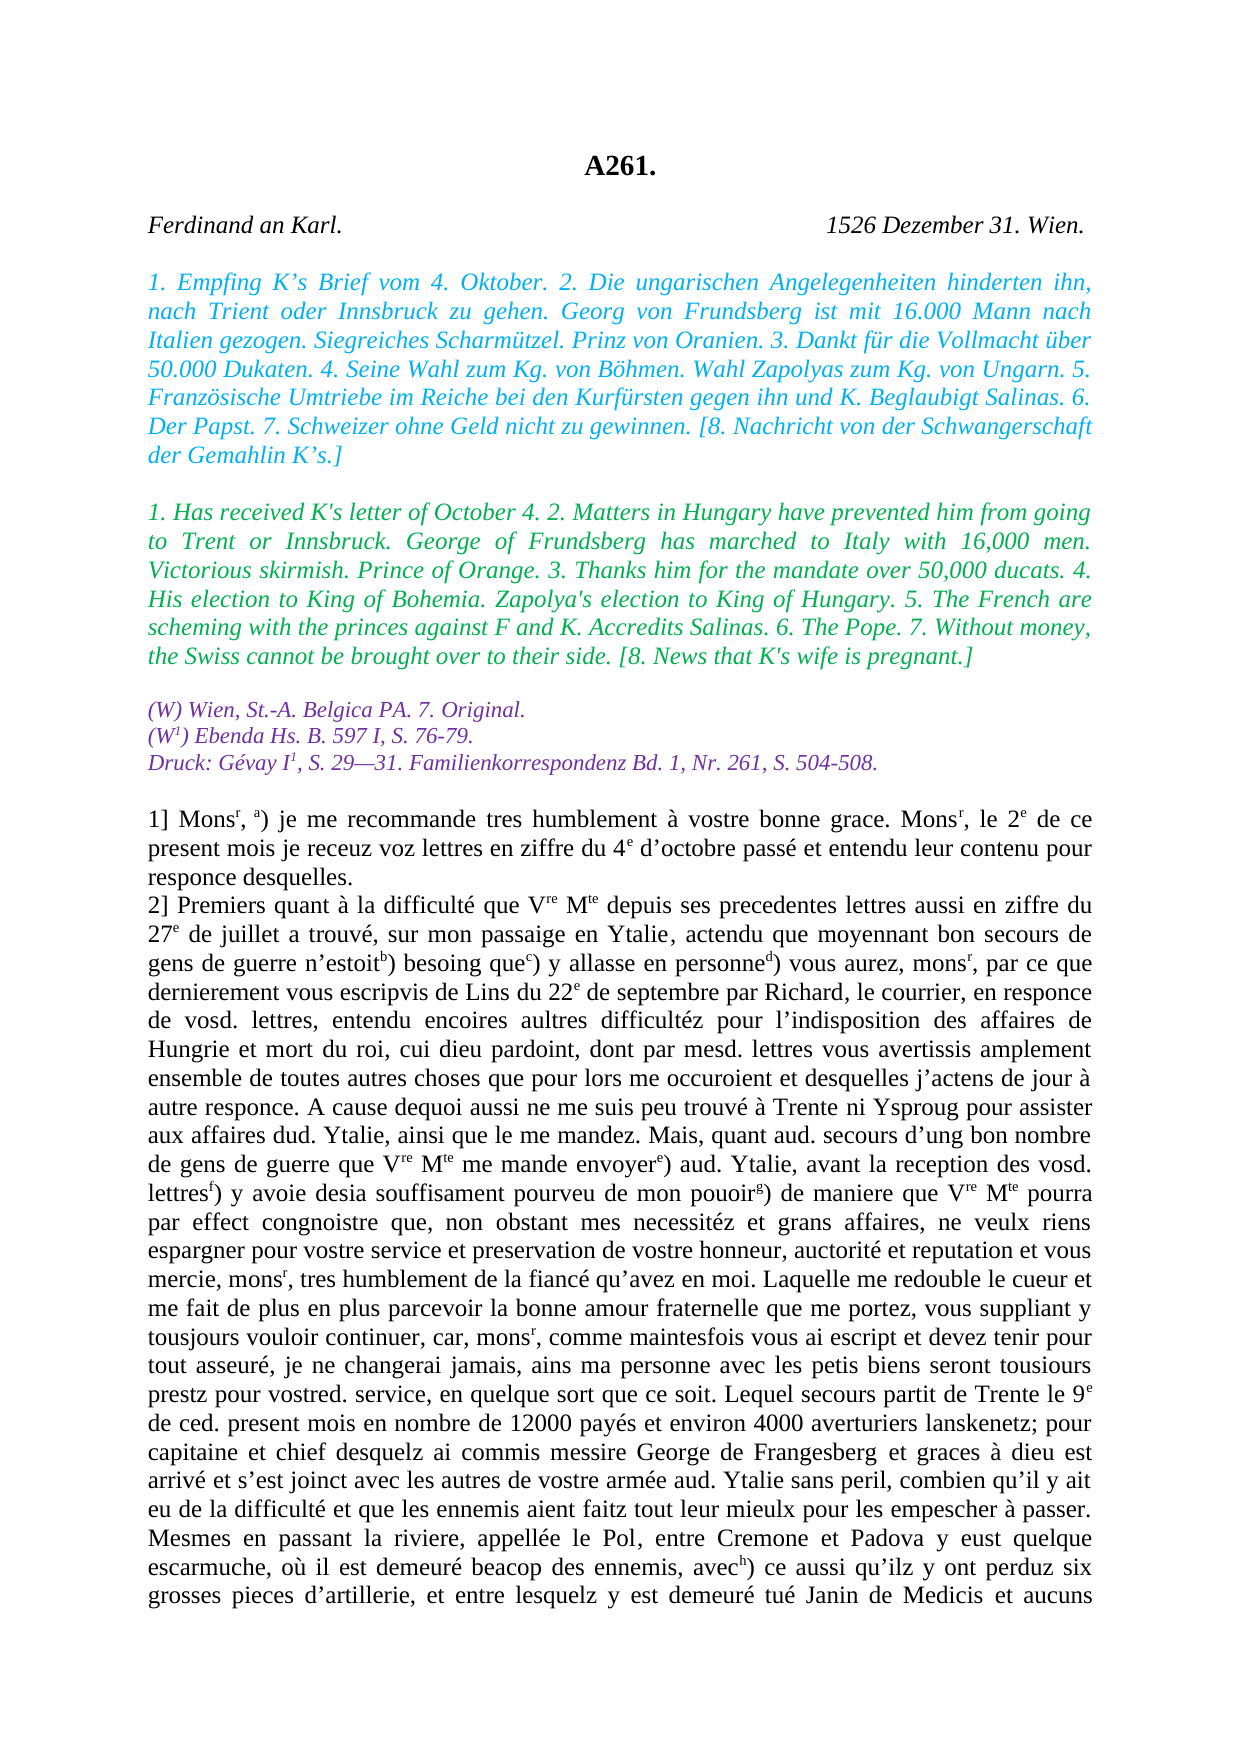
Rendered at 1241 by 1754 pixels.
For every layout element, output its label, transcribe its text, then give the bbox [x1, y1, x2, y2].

text Druck: Gévay I1, S. 29—31. Familienkorrespondenz Bd. 1, Nr. 261, S. 504-508. [148, 749, 1093, 775]
text 1. Has received K's letter of October 4. 2. Matters in Hungary have prevented him from going to Trent or Innsbruck. George of Frundsberg has marched to Italy with 16,000 men. Victorious skirmish. Prince of Orange. 3. Thanks him for the mandate over 50,000 ducats. 4. His election to King of Bohemia. Zapolya's election to King of Hungary. 5. The French are scheming with the princes against F and K. Accredits Salinas. 6. The Pope. 7. Without money, the Swiss cannot be brought over to their side. [8. News that K's wife is pregnant.] [148, 497, 1093, 670]
text 1] Monsr, a) je me recommande tres humblement à vostre bonne grace. Monsr, le 2e de ce present mois je receuz voz lettres en ziffre du 4e d’octobre passé et entendu leur contenu pour responce desquelles. [148, 804, 1093, 890]
text 1. Empfing K’s Brief vom 4. Oktober. 2. Die ungarischen Angelegenheiten hinderten ihn, nach Trient oder Innsbruck zu gehen. Georg von Frundsberg ist mit 16.000 Mann nach Italien gezogen. Siegreiches Scharmützel. Prinz von Oranien. 3. Dankt für die Vollmacht über 50.000 Dukaten. 4. Seine Wahl zum Kg. von Böhmen. Wahl Zapolyas zum Kg. von Ungarn. 5. Französische Umtriebe im Reiche bei den Kurfürsten gegen ihn und K. Beglaubigt Salinas. 6. Der Papst. 7. Schweizer ohne Geld nicht zu gewinnen. [8. Nachricht von der Schwangerschaft der Gemahlin K’s.] [148, 267, 1093, 469]
table_header Ferdinand an Karl. [136, 210, 616, 239]
text A261. [148, 148, 1093, 181]
text (W) Wien, St.-A. Belgica PA. 7. Original. [148, 696, 1093, 723]
text (W1) Ebenda Hs. B. 597 I, S. 76-79. [148, 723, 1093, 749]
table_header 1526 Dezember 31. Wien. [616, 210, 1096, 239]
